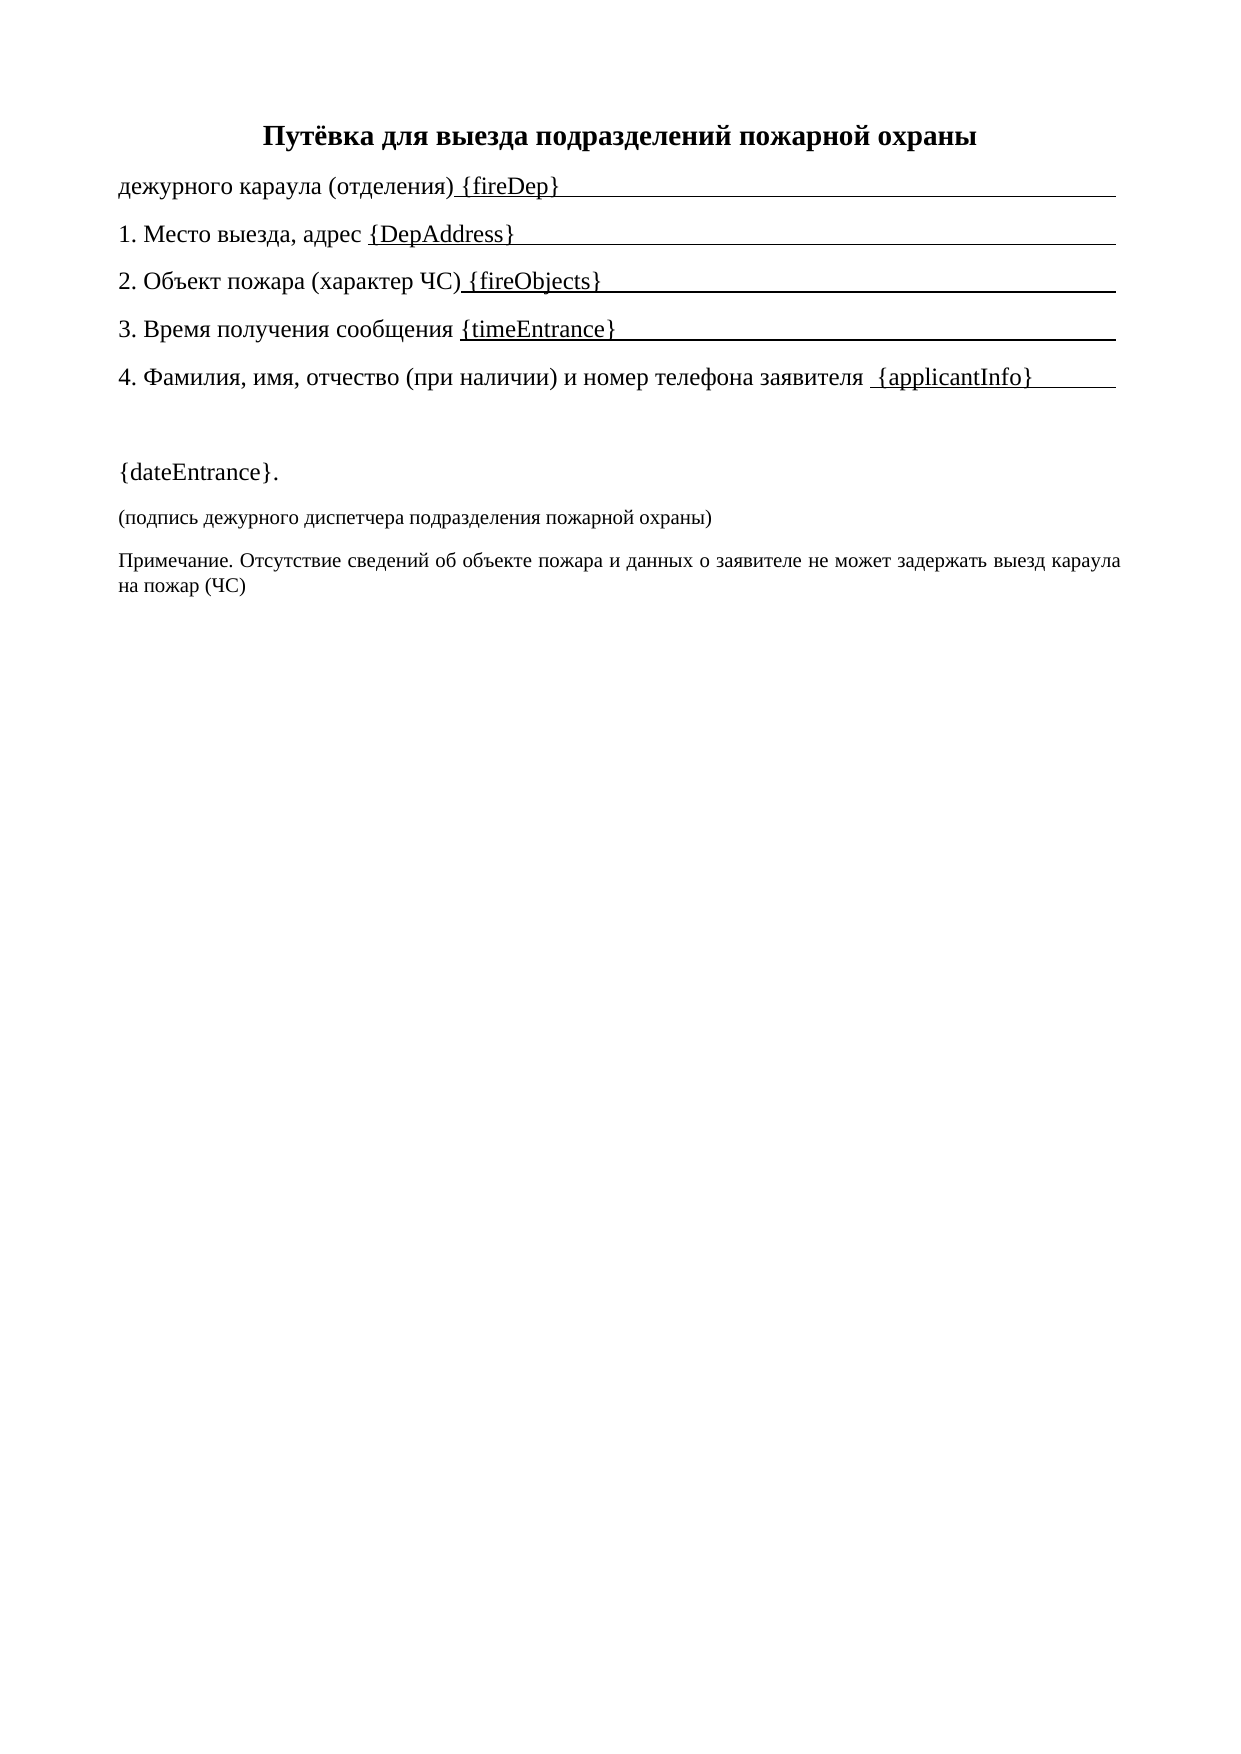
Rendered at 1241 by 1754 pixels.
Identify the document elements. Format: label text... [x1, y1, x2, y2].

text 2. Объект пожара (характер ЧС) {fireObjects} [118, 266, 1122, 295]
text {dateEntrance}. [118, 457, 1122, 486]
text 1. Место выезда, адрес {DepAddress} [118, 219, 1122, 247]
text 4. Фамилия, имя, отчество (при наличии) и номер телефона заявителя {applicantInfo} [118, 362, 1122, 391]
text (подпись дежурного диспетчера подразделения пожарной охраны) [118, 505, 1122, 529]
text Путёвка для выезда подразделений пожарной охраны [118, 118, 1122, 152]
text 3. Время получения сообщения {timeEntrance} [118, 314, 1122, 343]
text Примечание. Отсутствие сведений об объекте пожара и данных о заявителе не может задержать выезд караула на пожар (ЧС) [118, 547, 1122, 597]
text дежурного караула (отделения) {fireDep} [118, 171, 1122, 200]
